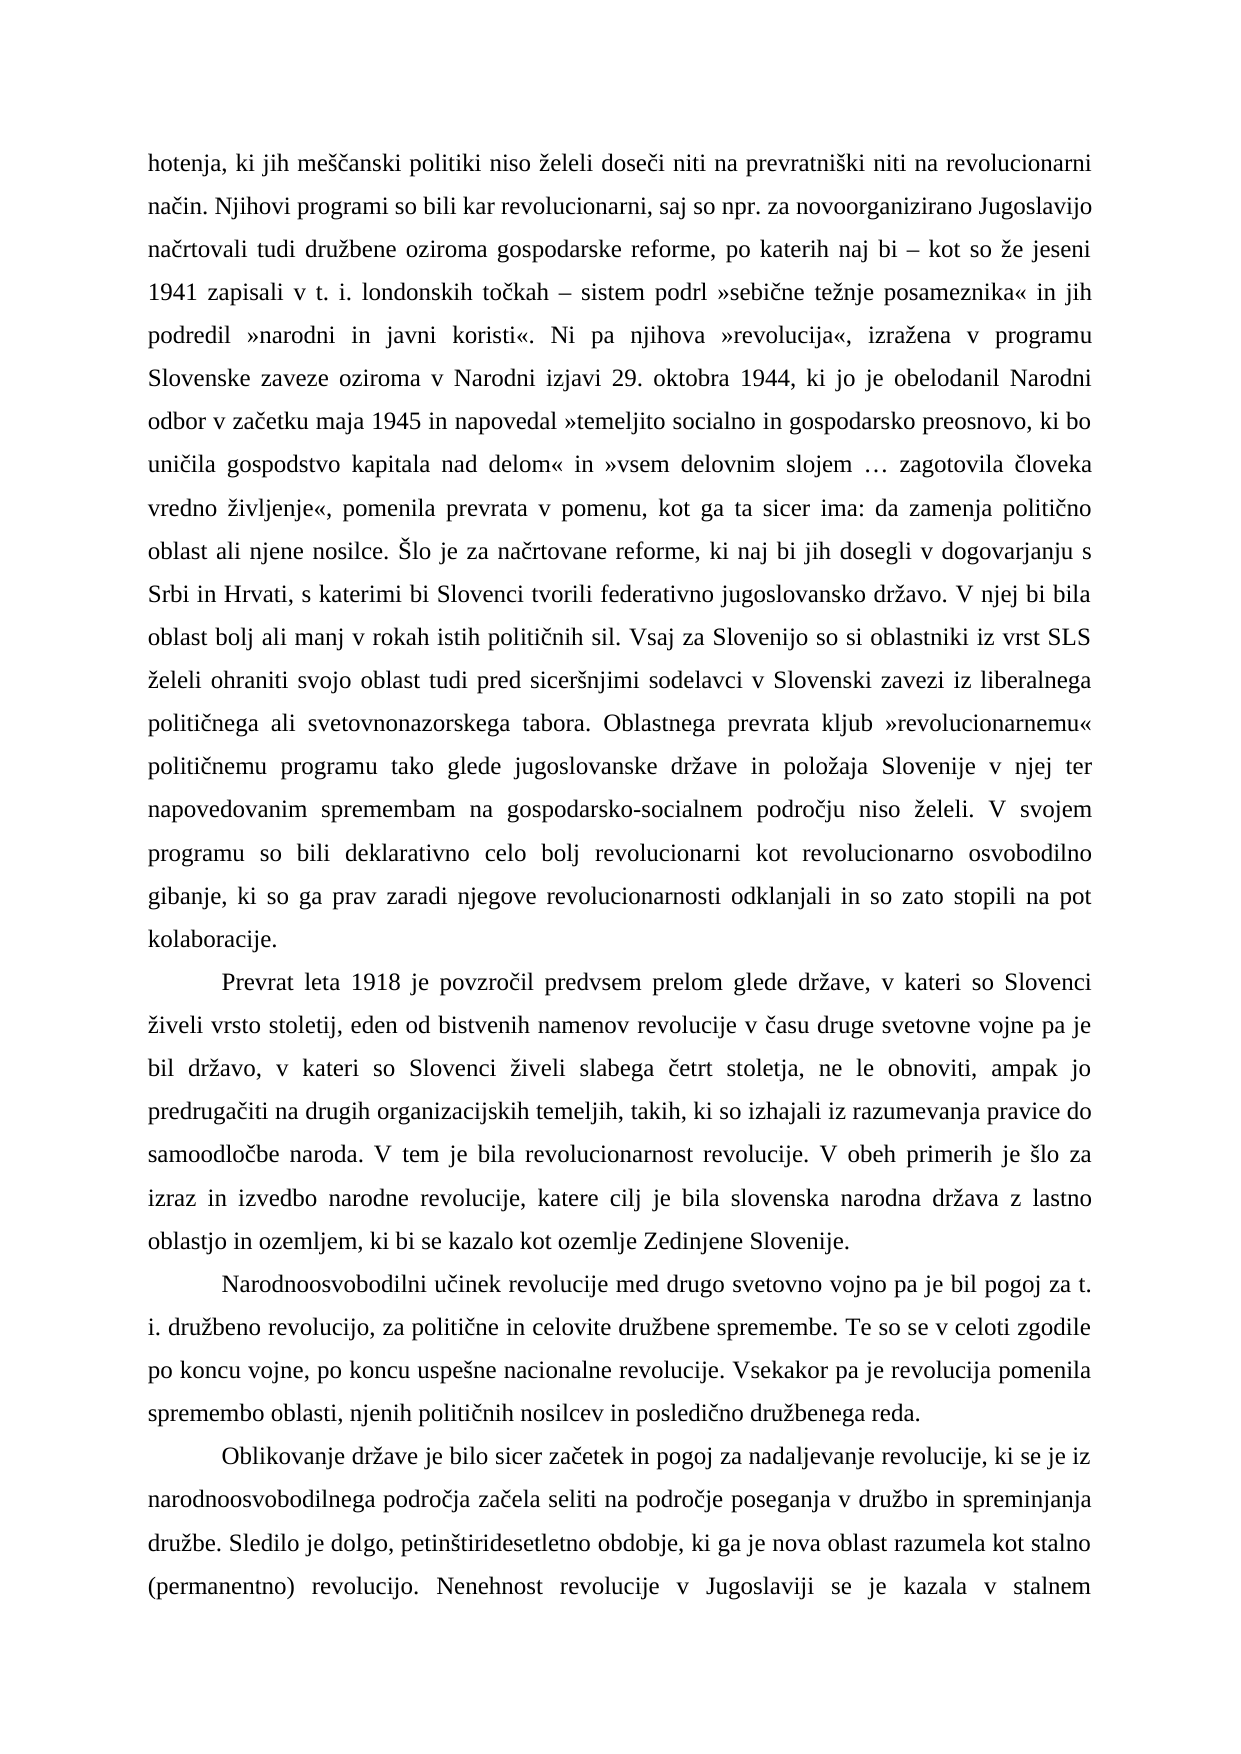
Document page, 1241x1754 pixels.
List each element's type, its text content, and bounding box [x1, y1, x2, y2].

text Narodnoosvobodilni učinek revolucije med drugo svetovno vojno pa je bil pogoj za t. i. družbeno revolucijo, za politične in celovite družbene spremembe. Te so se v celoti zgodile po koncu vojne, po koncu uspešne nacionalne revolucije. Vsekakor pa je revolucija pomenila spremembo oblasti, njenih političnih nosilcev in posledično družbenega reda. [148, 1269, 1093, 1427]
text Prevrat leta 1918 je povzročil predvsem prelom glede države, v kateri so Slovenci živeli vrsto stoletij, eden od bistvenih namenov revolucije v času druge svetovne vojne pa je bil državo, v kateri so Slovenci živeli slabega četrt stoletja, ne le obnoviti, ampak jo predrugačiti na drugih organizacijskih temeljih, takih, ki so izhajali iz razumevanja pravice do samoodločbe naroda. V tem je bila revolucionarnost revolucije. V obeh primerih je šlo za izraz in izvedbo narodne revolucije, katere cilj je bila slovenska narodna država z lastno oblastjo in ozemljem, ki bi se kazalo kot ozemlje Zedinjene Slovenije. [148, 967, 1093, 1254]
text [148, 148, 1093, 953]
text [148, 1441, 1093, 1599]
